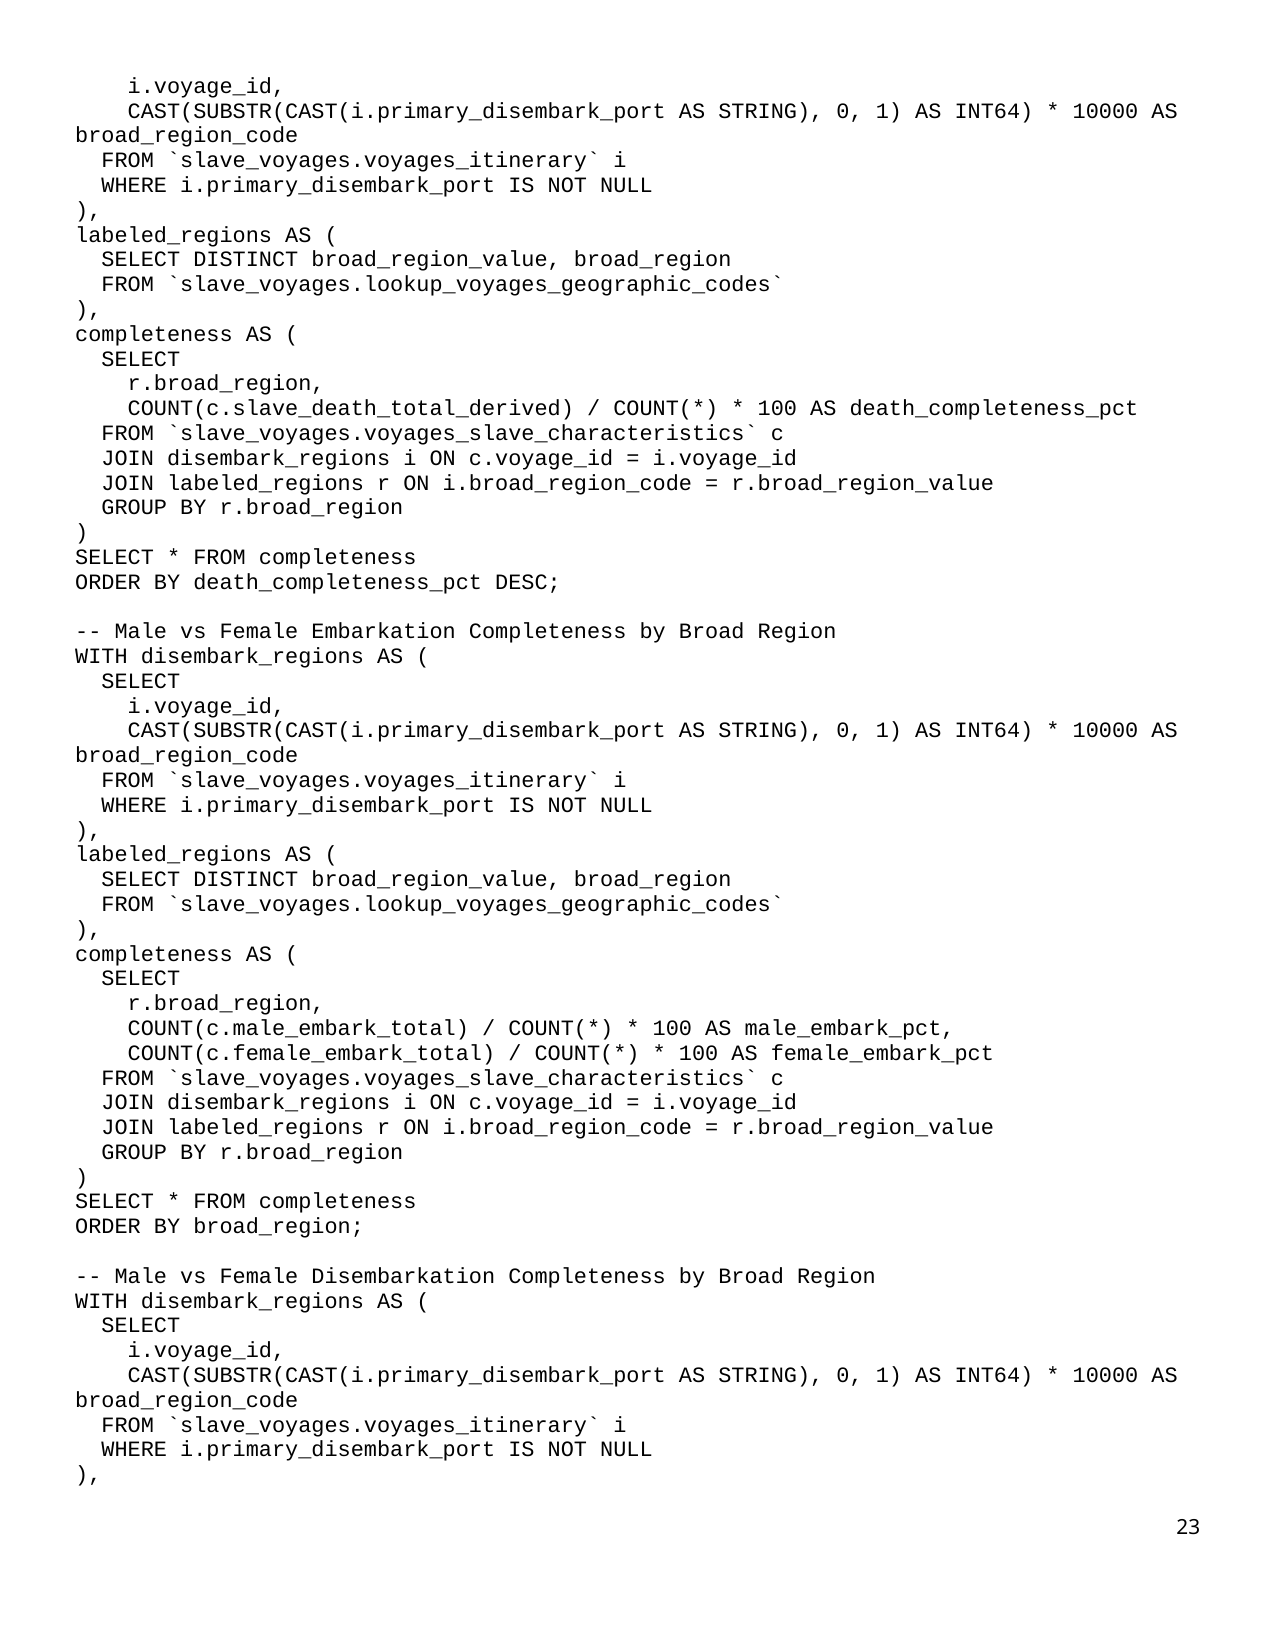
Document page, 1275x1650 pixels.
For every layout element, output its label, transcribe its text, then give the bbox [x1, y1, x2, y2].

text SELECT [75, 670, 1200, 695]
text ), [75, 1463, 1200, 1488]
text COUNT(c.male_embark_total) / COUNT(*) * 100 AS male_embark_pct, [75, 1017, 1200, 1042]
text WHERE i.primary_disembark_port IS NOT NULL [75, 174, 1200, 199]
text SELECT [75, 967, 1200, 992]
text SELECT DISTINCT broad_region_value, broad_region [75, 868, 1200, 893]
text SELECT DISTINCT broad_region_value, broad_region [75, 248, 1200, 273]
text JOIN disembark_regions i ON c.voyage_id = i.voyage_id [75, 447, 1200, 472]
text ORDER BY broad_region; [75, 1215, 1200, 1240]
text CAST(SUBSTR(CAST(i.primary_disembark_port AS STRING), 0, 1) AS INT64) * 10000 AS broad_region_code [75, 719, 1200, 769]
text FROM `slave_voyages.voyages_slave_characteristics` c [75, 422, 1200, 447]
text i.voyage_id, [75, 695, 1200, 719]
text ), [75, 819, 1200, 843]
text JOIN labeled_regions r ON i.broad_region_code = r.broad_region_value [75, 472, 1200, 496]
text GROUP BY r.broad_region [75, 1141, 1200, 1166]
text ) [75, 1166, 1200, 1191]
text FROM `slave_voyages.voyages_itinerary` i [75, 149, 1200, 174]
text i.voyage_id, [75, 75, 1200, 100]
text completeness AS ( [75, 943, 1200, 967]
text JOIN disembark_regions i ON c.voyage_id = i.voyage_id [75, 1091, 1200, 1116]
text -- Male vs Female Disembarkation Completeness by Broad Region [75, 1265, 1200, 1290]
text labeled_regions AS ( [75, 224, 1200, 248]
text WITH disembark_regions AS ( [75, 645, 1200, 670]
text -- Male vs Female Embarkation Completeness by Broad Region [75, 620, 1200, 645]
text GROUP BY r.broad_region [75, 496, 1200, 521]
text FROM `slave_voyages.voyages_itinerary` i [75, 1414, 1200, 1438]
text completeness AS ( [75, 323, 1200, 348]
text SELECT [75, 348, 1200, 372]
text ), [75, 298, 1200, 323]
text JOIN labeled_regions r ON i.broad_region_code = r.broad_region_value [75, 1116, 1200, 1141]
text WHERE i.primary_disembark_port IS NOT NULL [75, 794, 1200, 819]
text i.voyage_id, [75, 1339, 1200, 1364]
text ORDER BY death_completeness_pct DESC; [75, 571, 1200, 596]
text ) [75, 521, 1200, 546]
text ), [75, 918, 1200, 943]
text COUNT(c.female_embark_total) / COUNT(*) * 100 AS female_embark_pct [75, 1042, 1200, 1067]
text FROM `slave_voyages.voyages_itinerary` i [75, 769, 1200, 794]
text SELECT * FROM completeness [75, 1191, 1200, 1215]
text COUNT(c.slave_death_total_derived) / COUNT(*) * 100 AS death_completeness_pct [75, 397, 1200, 422]
text SELECT * FROM completeness [75, 546, 1200, 571]
text ), [75, 199, 1200, 224]
text CAST(SUBSTR(CAST(i.primary_disembark_port AS STRING), 0, 1) AS INT64) * 10000 AS broad_region_code [75, 100, 1200, 149]
text CAST(SUBSTR(CAST(i.primary_disembark_port AS STRING), 0, 1) AS INT64) * 10000 AS broad_region_code [75, 1364, 1200, 1414]
text WHERE i.primary_disembark_port IS NOT NULL [75, 1438, 1200, 1463]
text WITH disembark_regions AS ( [75, 1290, 1200, 1314]
text SELECT [75, 1314, 1200, 1339]
text FROM `slave_voyages.lookup_voyages_geographic_codes` [75, 893, 1200, 918]
text r.broad_region, [75, 992, 1200, 1017]
text labeled_regions AS ( [75, 843, 1200, 868]
text r.broad_region, [75, 372, 1200, 397]
text FROM `slave_voyages.lookup_voyages_geographic_codes` [75, 273, 1200, 298]
text FROM `slave_voyages.voyages_slave_characteristics` c [75, 1067, 1200, 1091]
